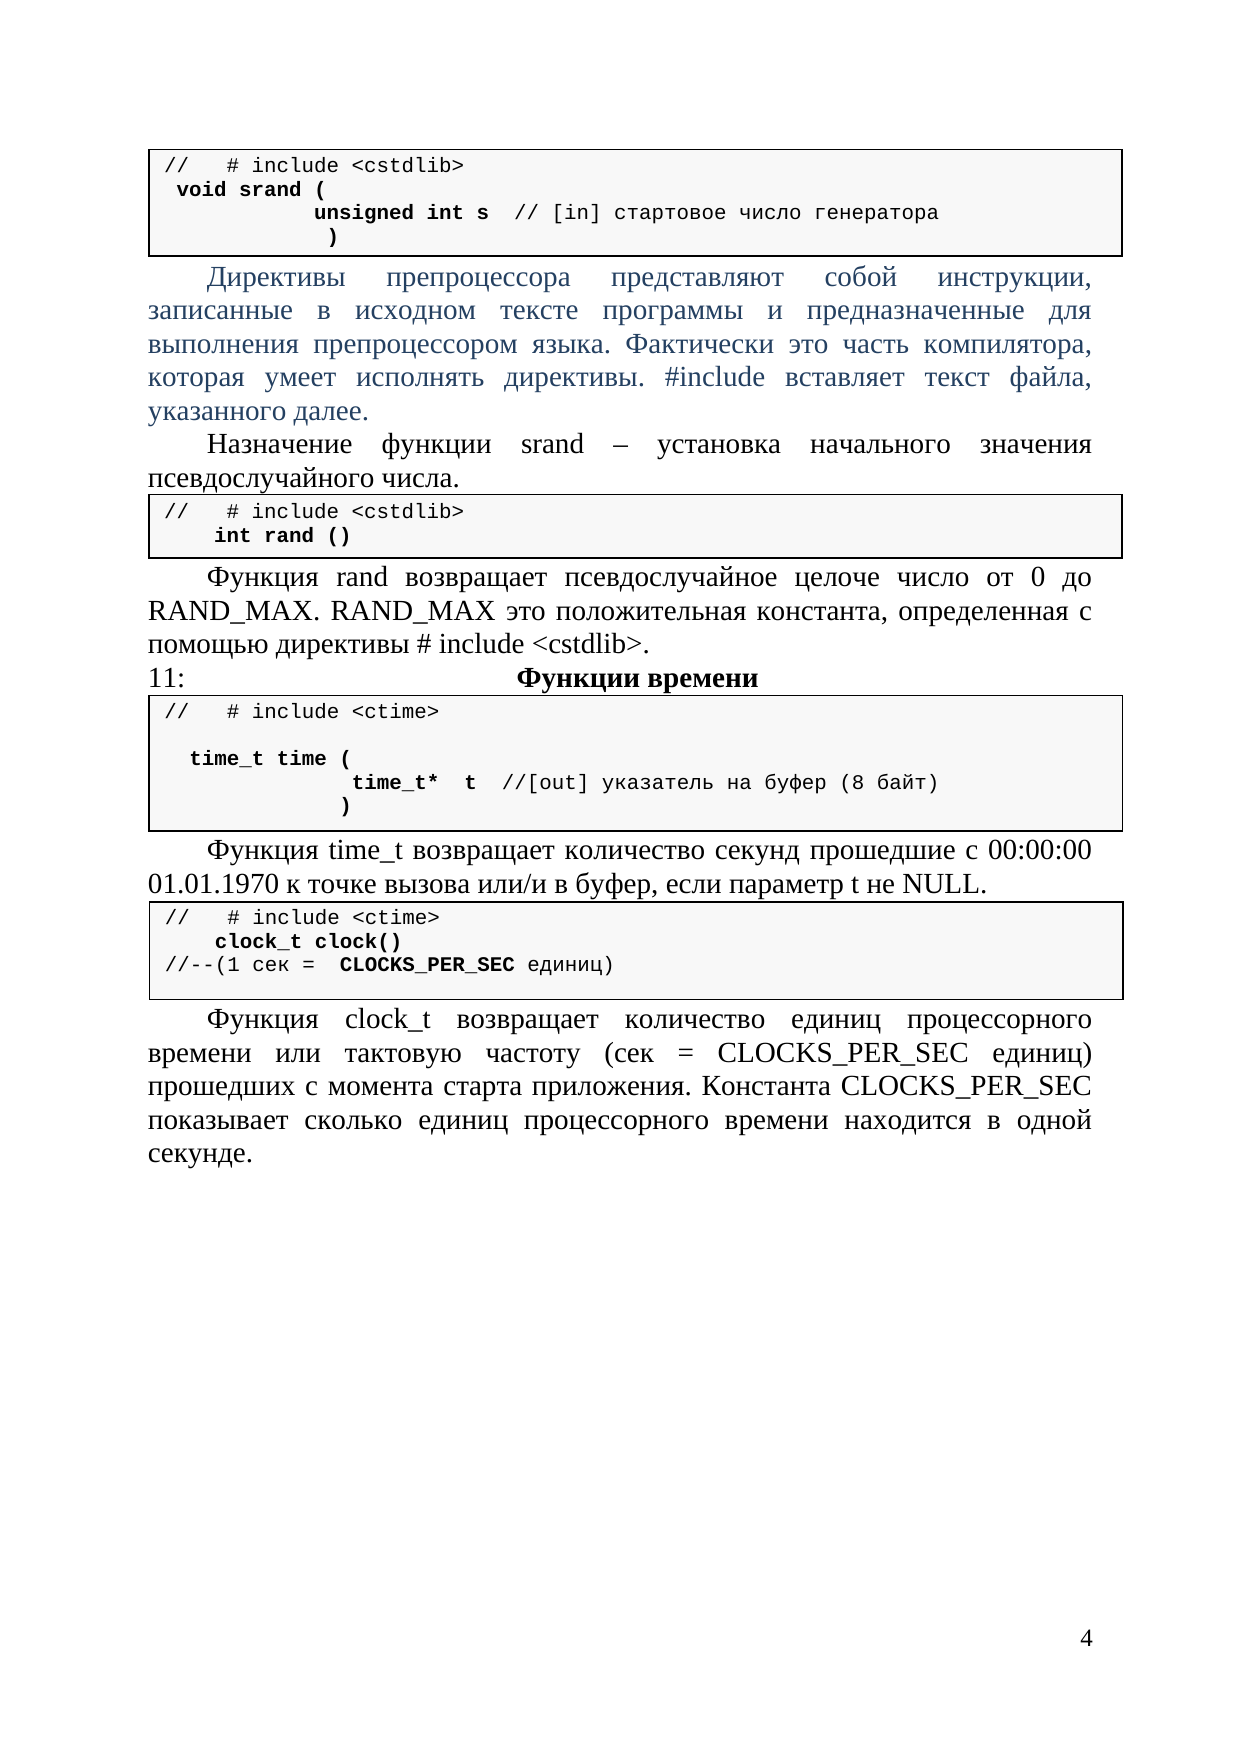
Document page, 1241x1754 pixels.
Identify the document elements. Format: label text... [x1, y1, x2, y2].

text 11: Функции времени [148, 660, 1093, 693]
text Функция clock_t возвращает количество единиц процессорного времени или тактовую частоту (сек = CLOCKS_PER_SEC единиц) прошедших с момента старта приложения. Константа CLOCKS_PER_SEC показывает сколько единиц процессорного времени находится в одной секунде. [148, 1001, 1093, 1169]
text Директивы препроцессора представляют собой инструкции, записанные в исходном тексте программы и предназначенные для выполнения препроцессором языка. Фактически это часть компилятора, которая умеет исполнять директивы. #include вставляет текст файла, указанного далее. [148, 259, 1093, 426]
text Функция time_t возвращает количество секунд прошедшие с 00:00:00 01.01.1970 к точке вызова или/и в буфер, если параметр t не NULL. [148, 832, 1093, 899]
text Функция rand возвращает псевдослучайное целоче число от 0 до RAND_MAX. RAND_MAX это положительная константа, определенная с помощью директивы # include <cstdlib>. [148, 559, 1093, 660]
text Назначение функции srand – установка начального значения псевдослучайного числа. [148, 426, 1093, 493]
